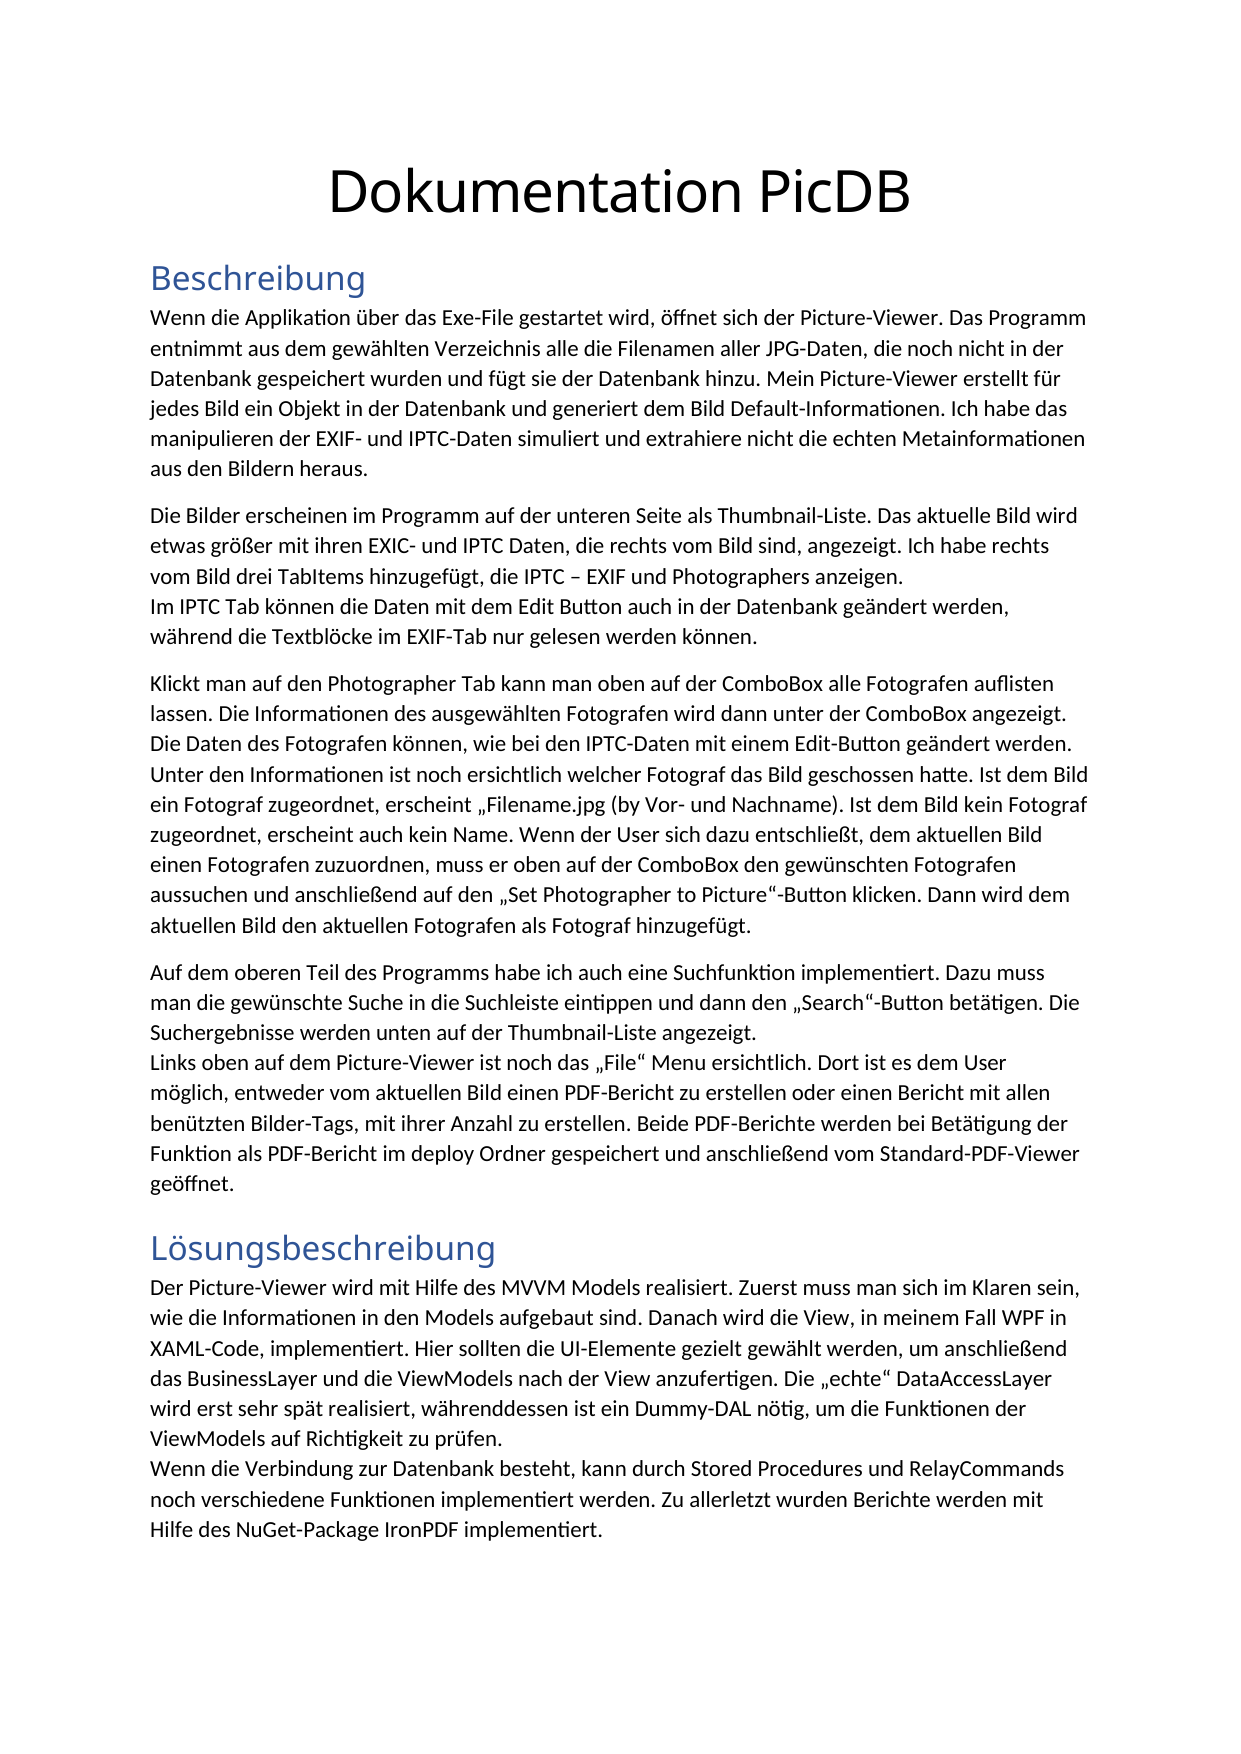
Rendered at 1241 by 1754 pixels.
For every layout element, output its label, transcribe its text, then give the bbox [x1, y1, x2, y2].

text Auf dem oberen Teil des Programms habe ich auch eine Suchfunktion implementiert. Dazu muss man die gewünschte Suche in die Suchleiste eintippen und dann den „Search“-Button betätigen. Die Suchergebnisse werden unten auf der Thumbnail-Liste angezeigt. Links oben auf dem Picture-Viewer ist noch das „File“ Menu ersichtlich. Dort ist es dem User möglich, entweder vom aktuellen Bild einen PDF-Bericht zu erstellen oder einen Bericht mit allen benützten Bilder-Tags, mit ihrer Anzahl zu erstellen. Beide PDF-Berichte werden bei Betätigung der Funktion als PDF-Bericht im deploy Ordner gespeichert und anschließend vom Standard-PDF-Viewer geöffnet. [150, 958, 1090, 1197]
subtitle Beschreibung [150, 254, 1090, 300]
subtitle Lösungsbeschreibung [150, 1224, 1090, 1270]
text Die Bilder erscheinen im Programm auf der unteren Seite als Thumbnail-Liste. Das aktuelle Bild wird etwas größer mit ihren EXIC- und IPTC Daten, die rechts vom Bild sind, angezeigt. Ich habe rechts vom Bild drei TabItems hinzugefügt, die IPTC – EXIF und Photographers anzeigen. Im IPTC Tab können die Daten mit dem Edit Button auch in der Datenbank geändert werden, während die Textblöcke im EXIF-Tab nur gelesen werden können. [150, 501, 1090, 650]
text Klickt man auf den Photographer Tab kann man oben auf der ComboBox alle Fotografen auflisten lassen. Die Informationen des ausgewählten Fotografen wird dann unter der ComboBox angezeigt. Die Daten des Fotografen können, wie bei den IPTC-Daten mit einem Edit-Button geändert werden. Unter den Informationen ist noch ersichtlich welcher Fotograf das Bild geschossen hatte. Ist dem Bild ein Fotograf zugeordnet, erscheint „Filename.jpg (by Vor- und Nachname). Ist dem Bild kein Fotograf zugeordnet, erscheint auch kein Name. Wenn der User sich dazu entschließt, dem aktuellen Bild einen Fotografen zuzuordnen, muss er oben auf der ComboBox den gewünschten Fotografen aussuchen und anschließend auf den „Set Photographer to Picture“-Button klicken. Dann wird dem aktuellen Bild den aktuellen Fotografen als Fotograf hinzugefügt. [150, 669, 1090, 939]
text Der Picture-Viewer wird mit Hilfe des MVVM Models realisiert. Zuerst muss man sich im Klaren sein, wie die Informationen in den Models aufgebaut sind. Danach wird die View, in meinem Fall WPF in XAML-Code, implementiert. Hier sollten die UI-Elemente gezielt gewählt werden, um anschließend das BusinessLayer und die ViewModels nach der View anzufertigen. Die „echte“ DataAccessLayer wird erst sehr spät realisiert, währenddessen ist ein Dummy-DAL nötig, um die Funktionen der ViewModels auf Richtigkeit zu prüfen. Wenn die Verbindung zur Datenbank besteht, kann durch Stored Procedures und RelayCommands noch verschiedene Funktionen implementiert werden. Zu allerletzt wurden Berichte werden mit Hilfe des NuGet-Package IronPDF implementiert. [150, 1273, 1090, 1543]
title Dokumentation PicDB [150, 150, 1090, 229]
text Wenn die Applikation über das Exe-File gestartet wird, öffnet sich der Picture-Viewer. Das Programm entnimmt aus dem gewählten Verzeichnis alle die Filenamen aller JPG-Daten, die noch nicht in der Datenbank gespeichert wurden und fügt sie der Datenbank hinzu. Mein Picture-Viewer erstellt für jedes Bild ein Objekt in der Datenbank und generiert dem Bild Default-Informationen. Ich habe das manipulieren der EXIF- und IPTC-Daten simuliert und extrahiere nicht die echten Metainformationen aus den Bildern heraus. [150, 303, 1090, 482]
